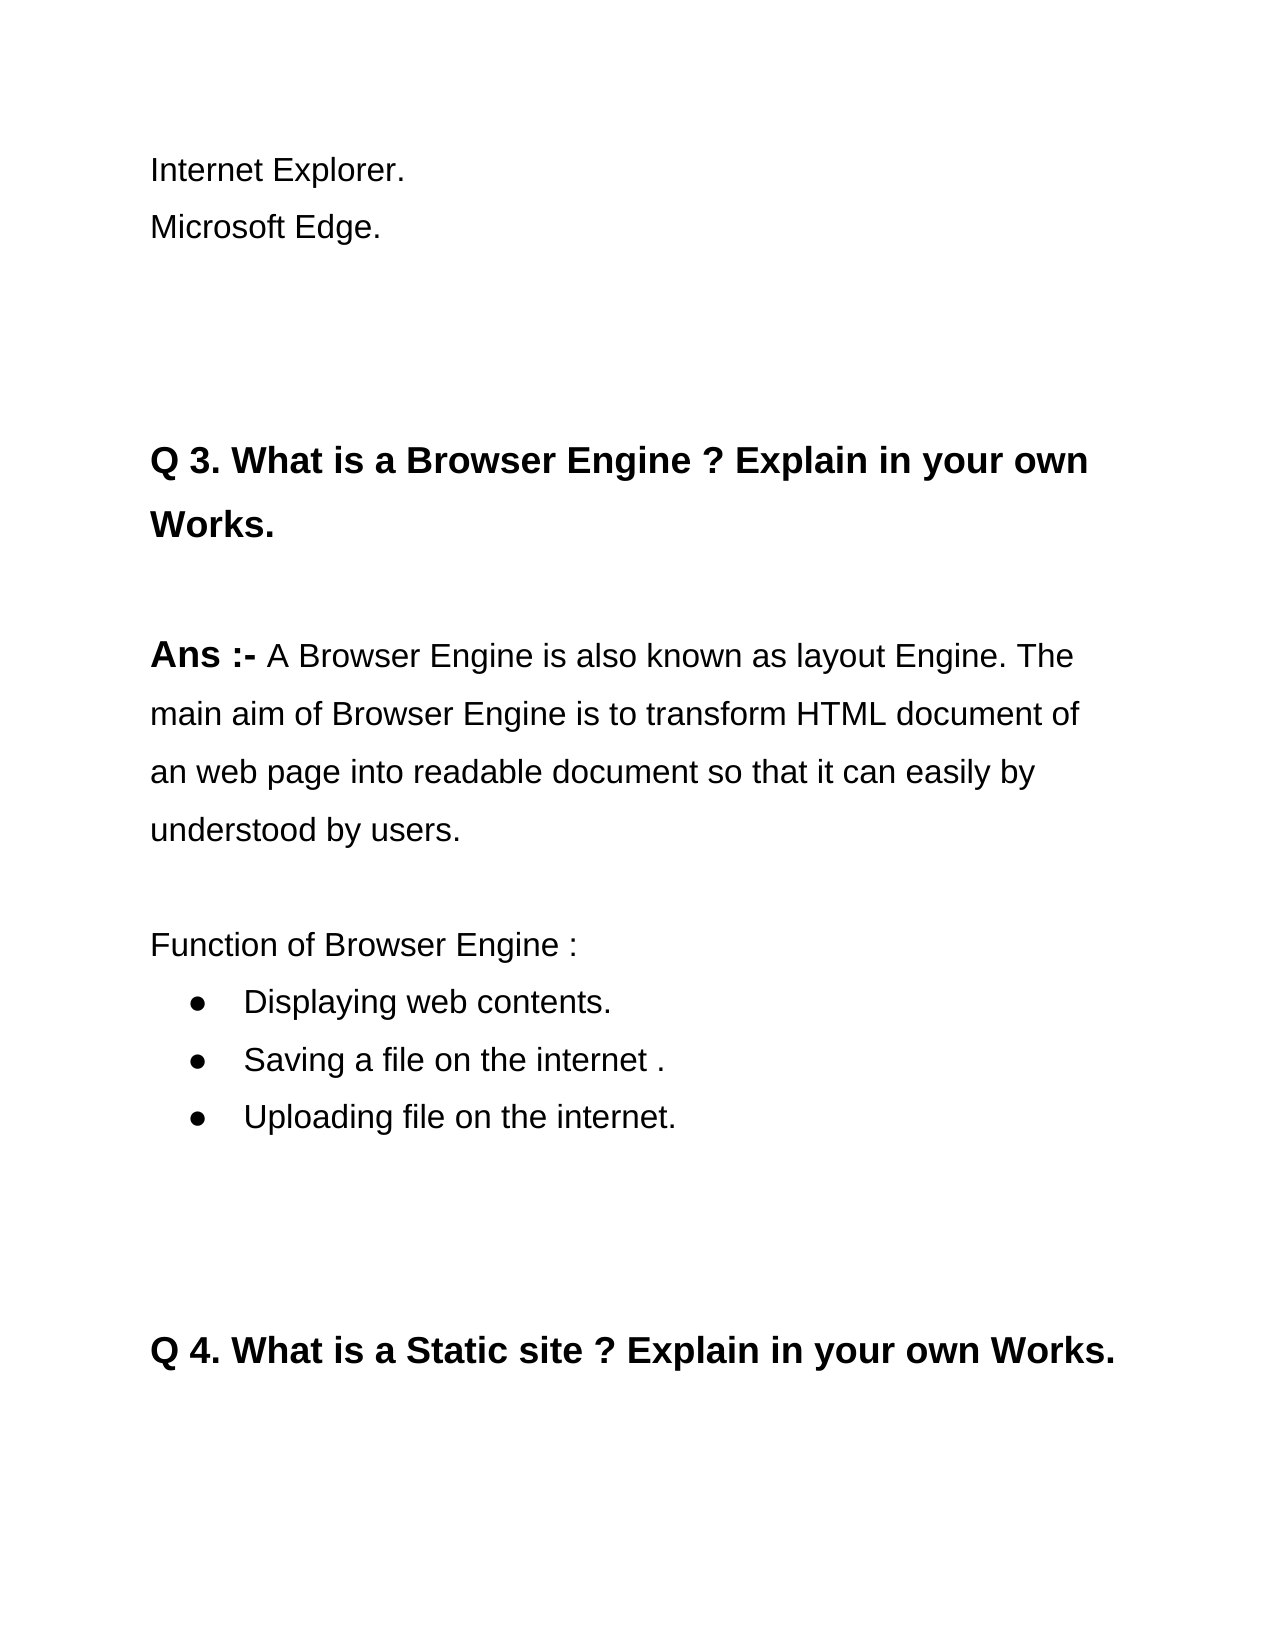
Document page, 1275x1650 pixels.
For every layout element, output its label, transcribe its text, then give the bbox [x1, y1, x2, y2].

text Microsoft Edge. [150, 208, 1125, 246]
text Q 4. What is a Static site ? Explain in your own Works. [150, 1328, 1125, 1371]
text Function of Browser Engine : [150, 925, 1125, 963]
text Q 3. What is a Browser Engine ? Explain in your own Works. [150, 438, 1125, 546]
list Saving a file on the internet . [187, 1040, 1125, 1078]
text Ans :- A Browser Engine is also known as layout Engine. The main aim of Browser Engine is to transform HTML document of an web page into readable document so that it can easily by understood by users. [150, 632, 1125, 848]
list Displaying web contents. [187, 982, 1125, 1021]
list Uploading file on the internet. [187, 1098, 1125, 1136]
text Internet Explorer. [150, 150, 1125, 188]
